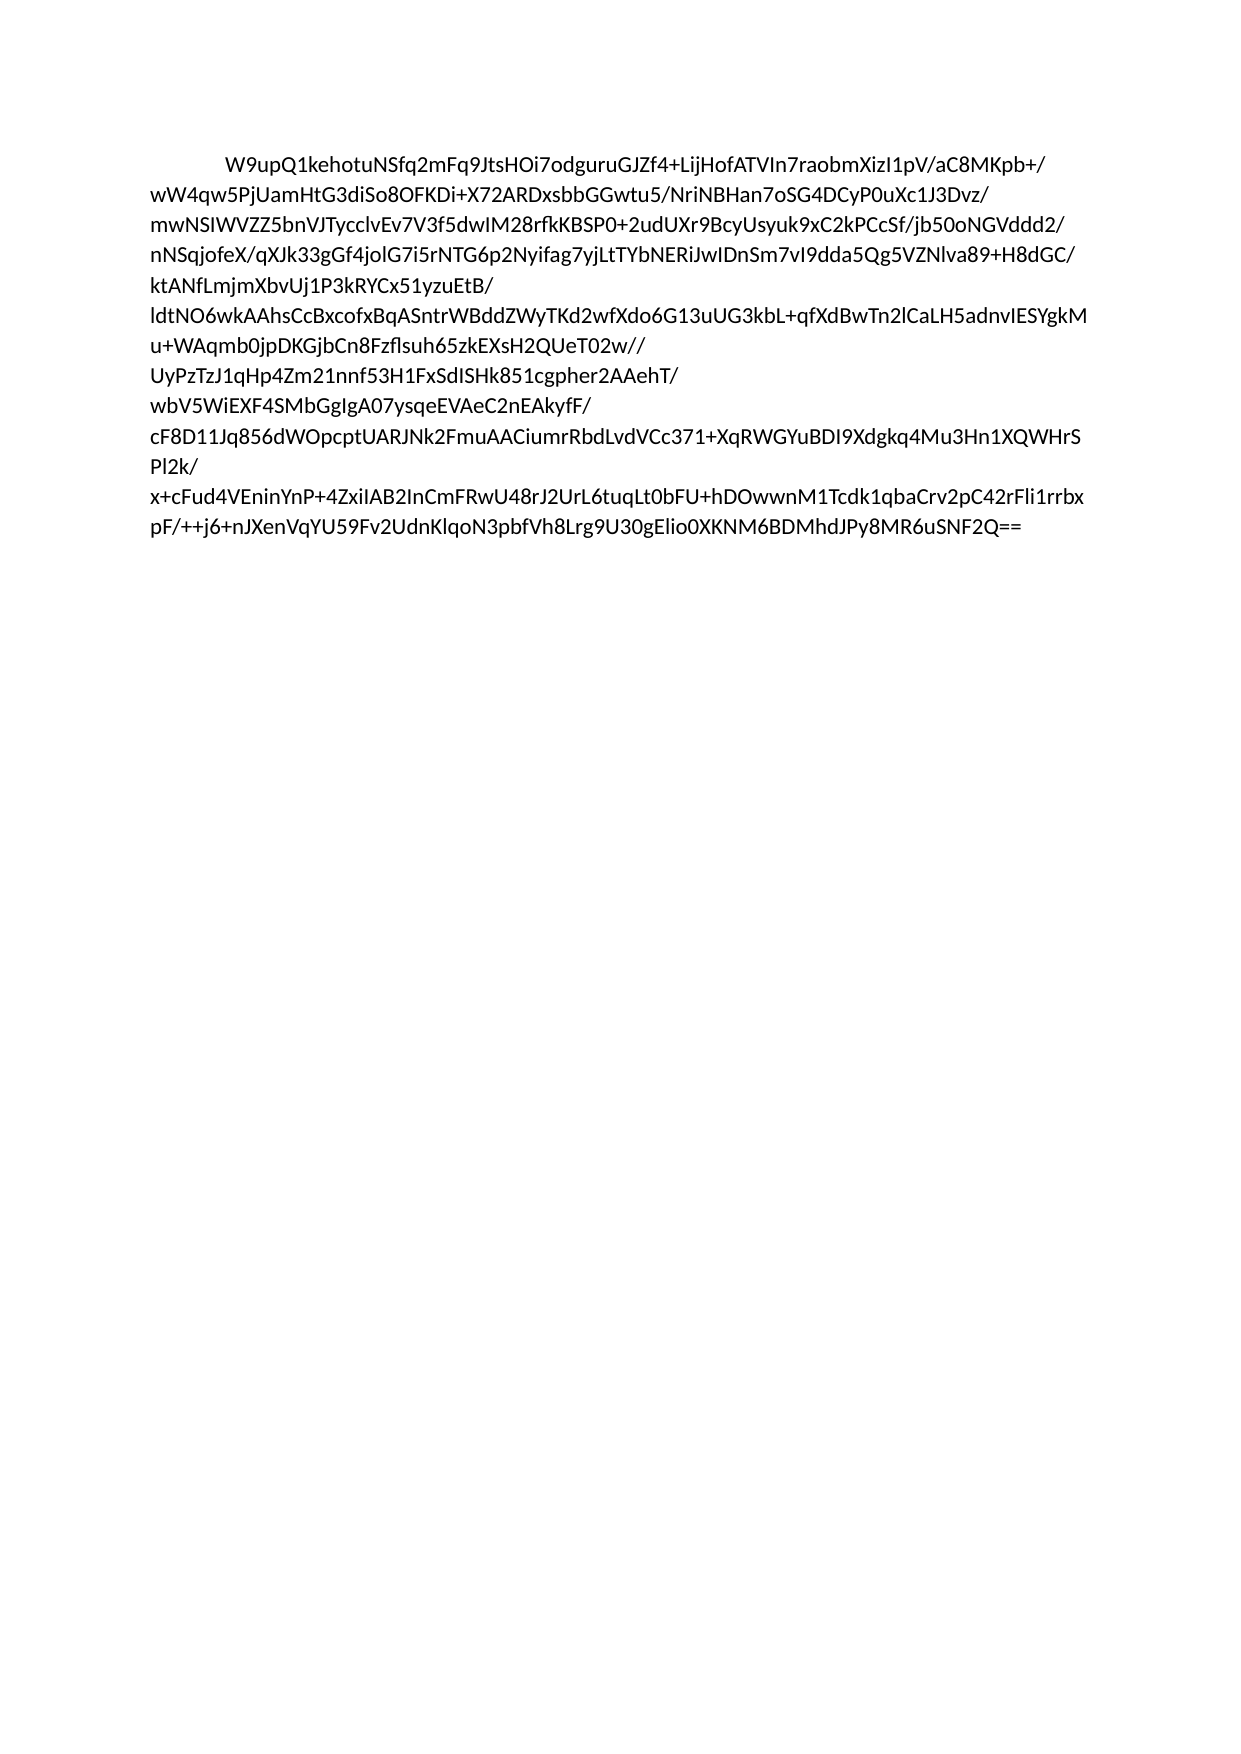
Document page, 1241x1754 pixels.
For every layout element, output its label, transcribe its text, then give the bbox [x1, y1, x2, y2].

text W9upQ1kehotuNSfq2mFq9JtsHOi7odguruGJZf4+LijHofATVIn7raobmXizI1pV/aC8MKpb+/wW4qw5PjUamHtG3diSo8OFKDi+X72ARDxsbbGGwtu5/NriNBHan7oSG4DCyP0uXc1J3Dvz/mwNSIWVZZ5bnVJTycclvEv7V3f5dwIM28rfkKBSP0+2udUXr9BcyUsyuk9xC2kPCcSf/jb50oNGVddd2/nNSqjofeX/qXJk33gGf4jolG7i5rNTG6p2Nyifag7yjLtTYbNERiJwIDnSm7vI9dda5Qg5VZNlva89+H8dGC/ktANfLmjmXbvUj1P3kRYCx51yzuEtB/ldtNO6wkAAhsCcBxcofxBqASntrWBddZWyTKd2wfXdo6G13uUG3kbL+qfXdBwTn2lCaLH5adnvIESYgkMu+WAqmb0jpDKGjbCn8Fzflsuh65zkEXsH2QUeT02w//UyPzTzJ1qHp4Zm21nnf53H1FxSdISHk851cgpher2AAehT/wbV5WiEXF4SMbGgIgA07ysqeEVAeC2nEAkyfF/cF8D11Jq856dWOpcptUARJNk2FmuAACiumrRbdLvdVCc371+XqRWGYuBDI9Xdgkq4Mu3Hn1XQWHrSPl2k/x+cFud4VEninYnP+4ZxiIAB2InCmFRwU48rJ2UrL6tuqLt0bFU+hDOwwnM1Tcdk1qbaCrv2pC42rFli1rrbxpF/++j6+nJXenVqYU59Fv2UdnKlqoN3pbfVh8Lrg9U30gElio0XKNM6BDMhdJPy8MR6uSNF2Q== [150, 150, 1090, 541]
